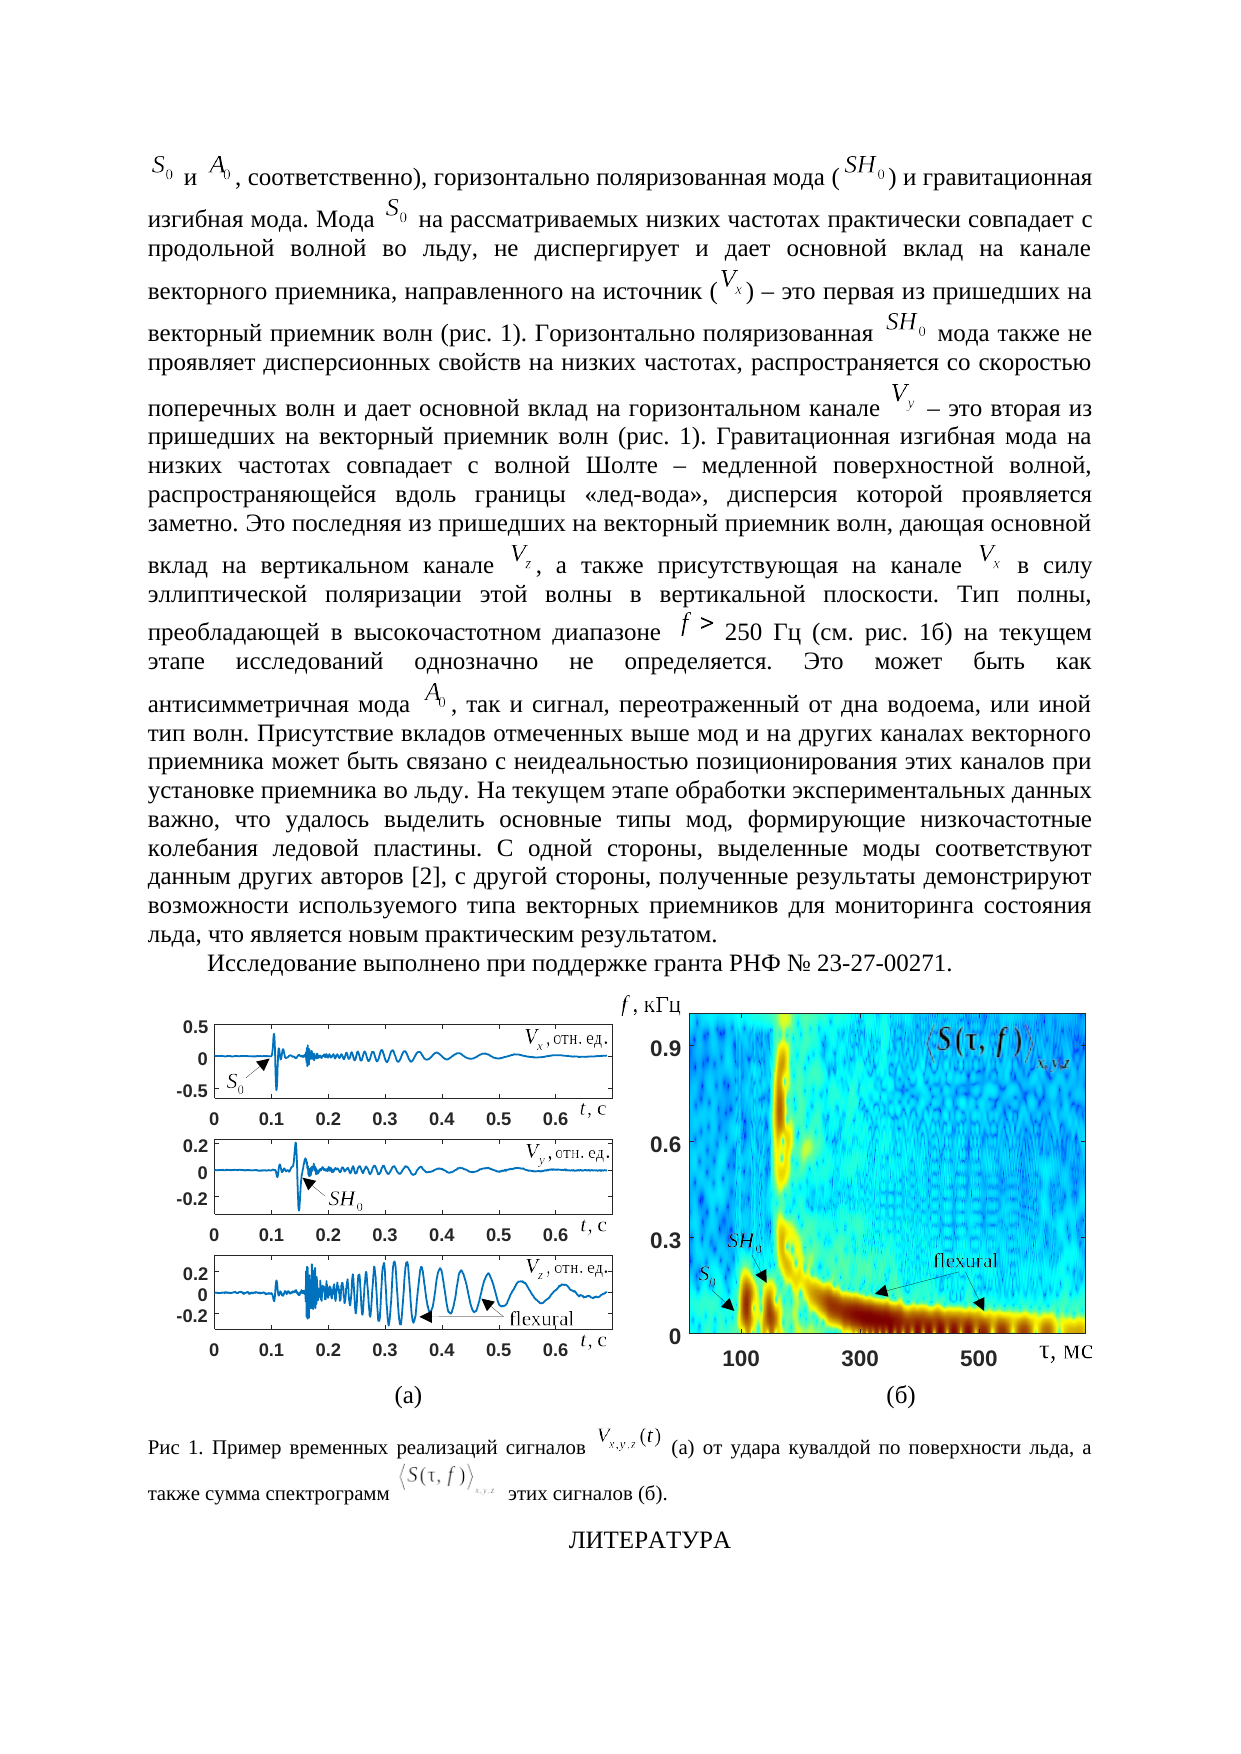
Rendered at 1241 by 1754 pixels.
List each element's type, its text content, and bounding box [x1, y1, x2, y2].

text Рис 1. Пример временных реализаций сигналов (а) от удара кувалдой по поверхности льда, а также сумма спектрограмм этих сигналов (б). [148, 1421, 1092, 1506]
text ЛИТЕРАТУРА [148, 1525, 1092, 1554]
text (а) (б) [148, 1380, 1092, 1409]
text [148, 148, 1092, 948]
text Исследование выполнено при поддержке гранта РНФ № 23-27-00271. [148, 948, 1092, 976]
